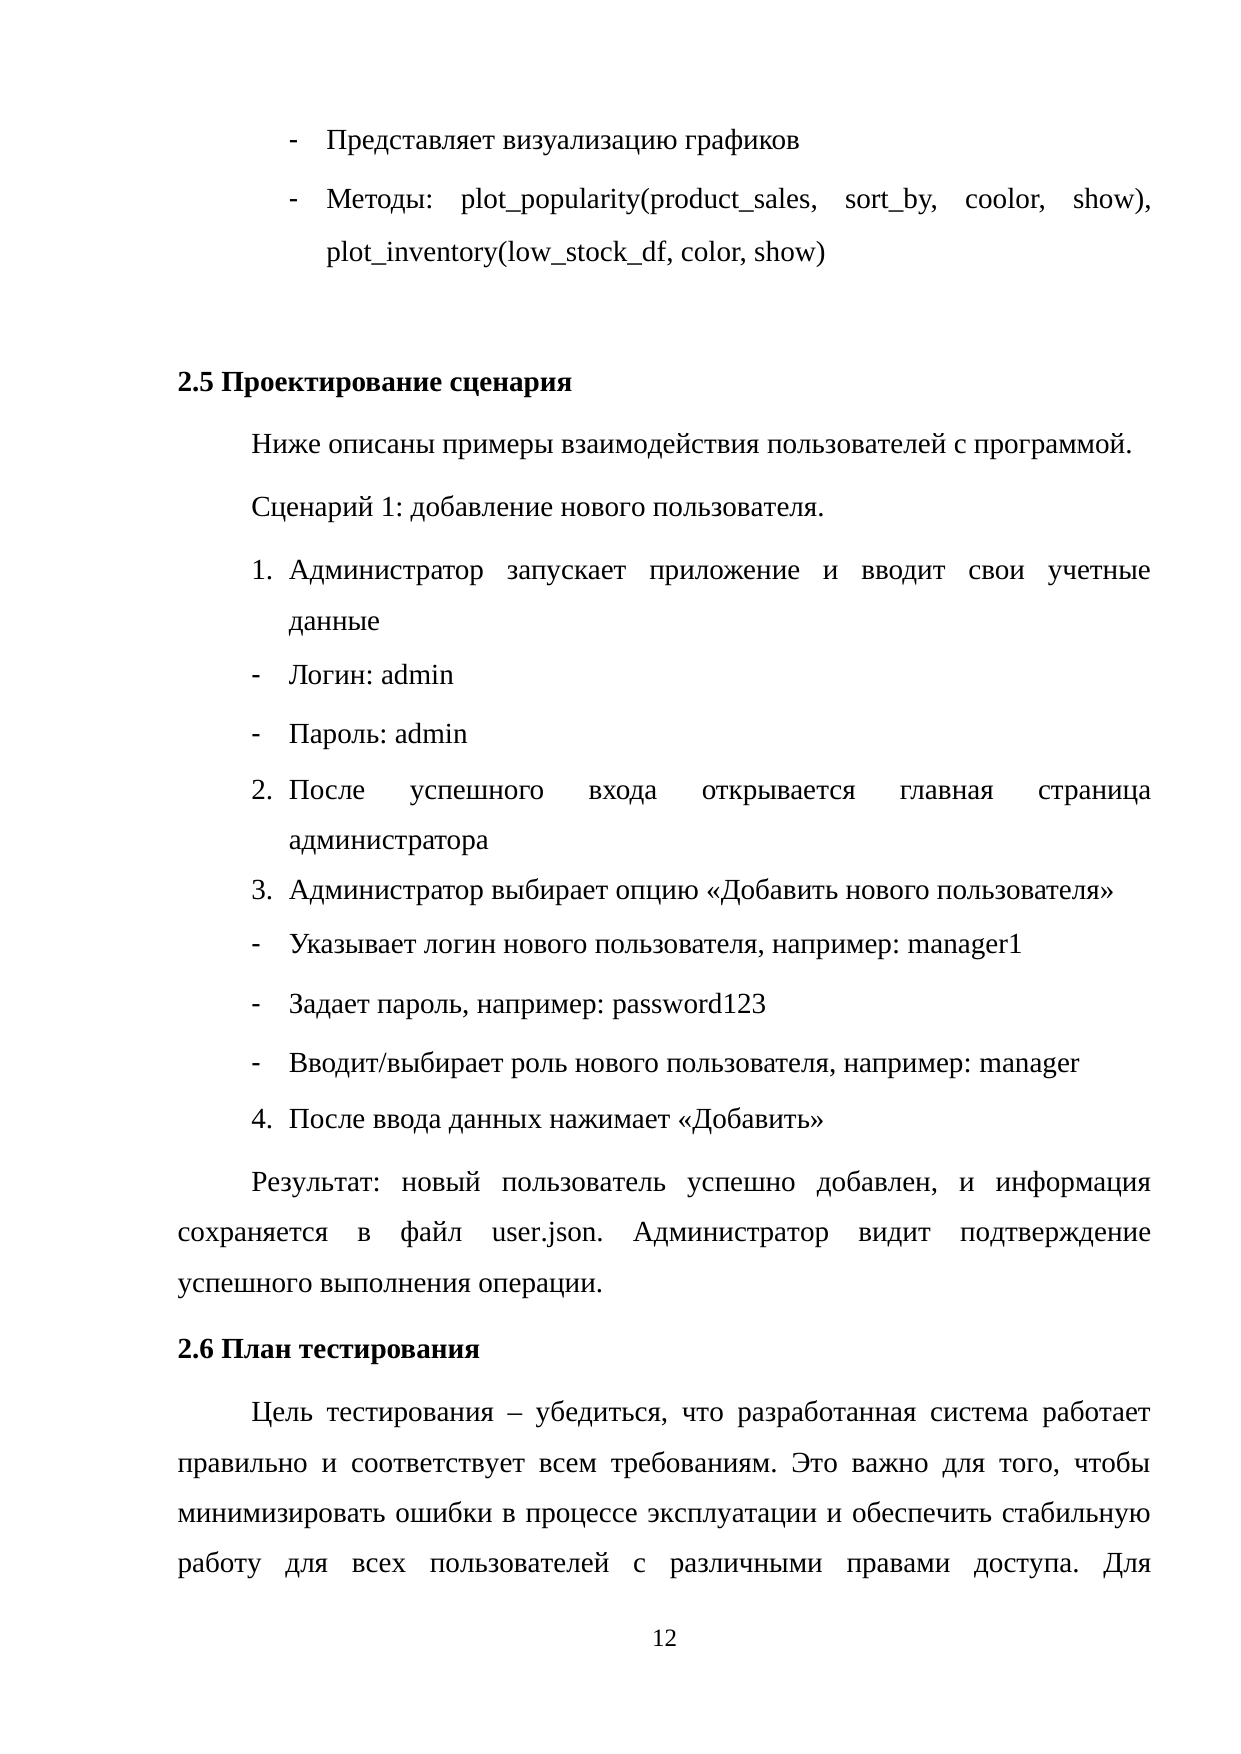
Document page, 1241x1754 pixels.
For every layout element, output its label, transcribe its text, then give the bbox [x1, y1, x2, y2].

list После ввода данных нажимает «Добавить» [251, 1101, 1152, 1135]
list Вводит/выбирает роль нового пользователя, например: manager [251, 1042, 1152, 1081]
list Логин: admin [251, 653, 1152, 693]
text Сценарий 1: добавление нового пользователя. [177, 489, 1152, 523]
text Результат: новый пользователь успешно добавлен, и информация сохраняется в файл user.json. Администратор видит подтверждение успешного выполнения операции. [177, 1164, 1152, 1298]
subtitle 2.6 План тестирования [177, 1332, 1152, 1365]
list Указывает логин нового пользователя, например: manager1 [251, 923, 1152, 962]
list Администратор выбирает опцию «Добавить нового пользователя» [251, 872, 1152, 906]
subtitle 2.5 Проектирование сценария [177, 364, 1152, 397]
list Методы: plot_popularity(product_sales, sort_by, coolor, show), plot_inventory(low_stock_df, color, show) [288, 178, 1152, 268]
list Администратор запускает приложение и вводит свои учетные данные [251, 552, 1152, 636]
list Представляет визуализацию графиков [288, 118, 1152, 158]
list Задает пароль, например: password123 [251, 982, 1152, 1022]
list Пароль: admin [251, 712, 1152, 752]
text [177, 1394, 1152, 1579]
text Ниже описаны примеры взаимодействия пользователей с программой. [177, 427, 1152, 460]
list После успешного входа открывается главная страница администратора [251, 772, 1152, 856]
